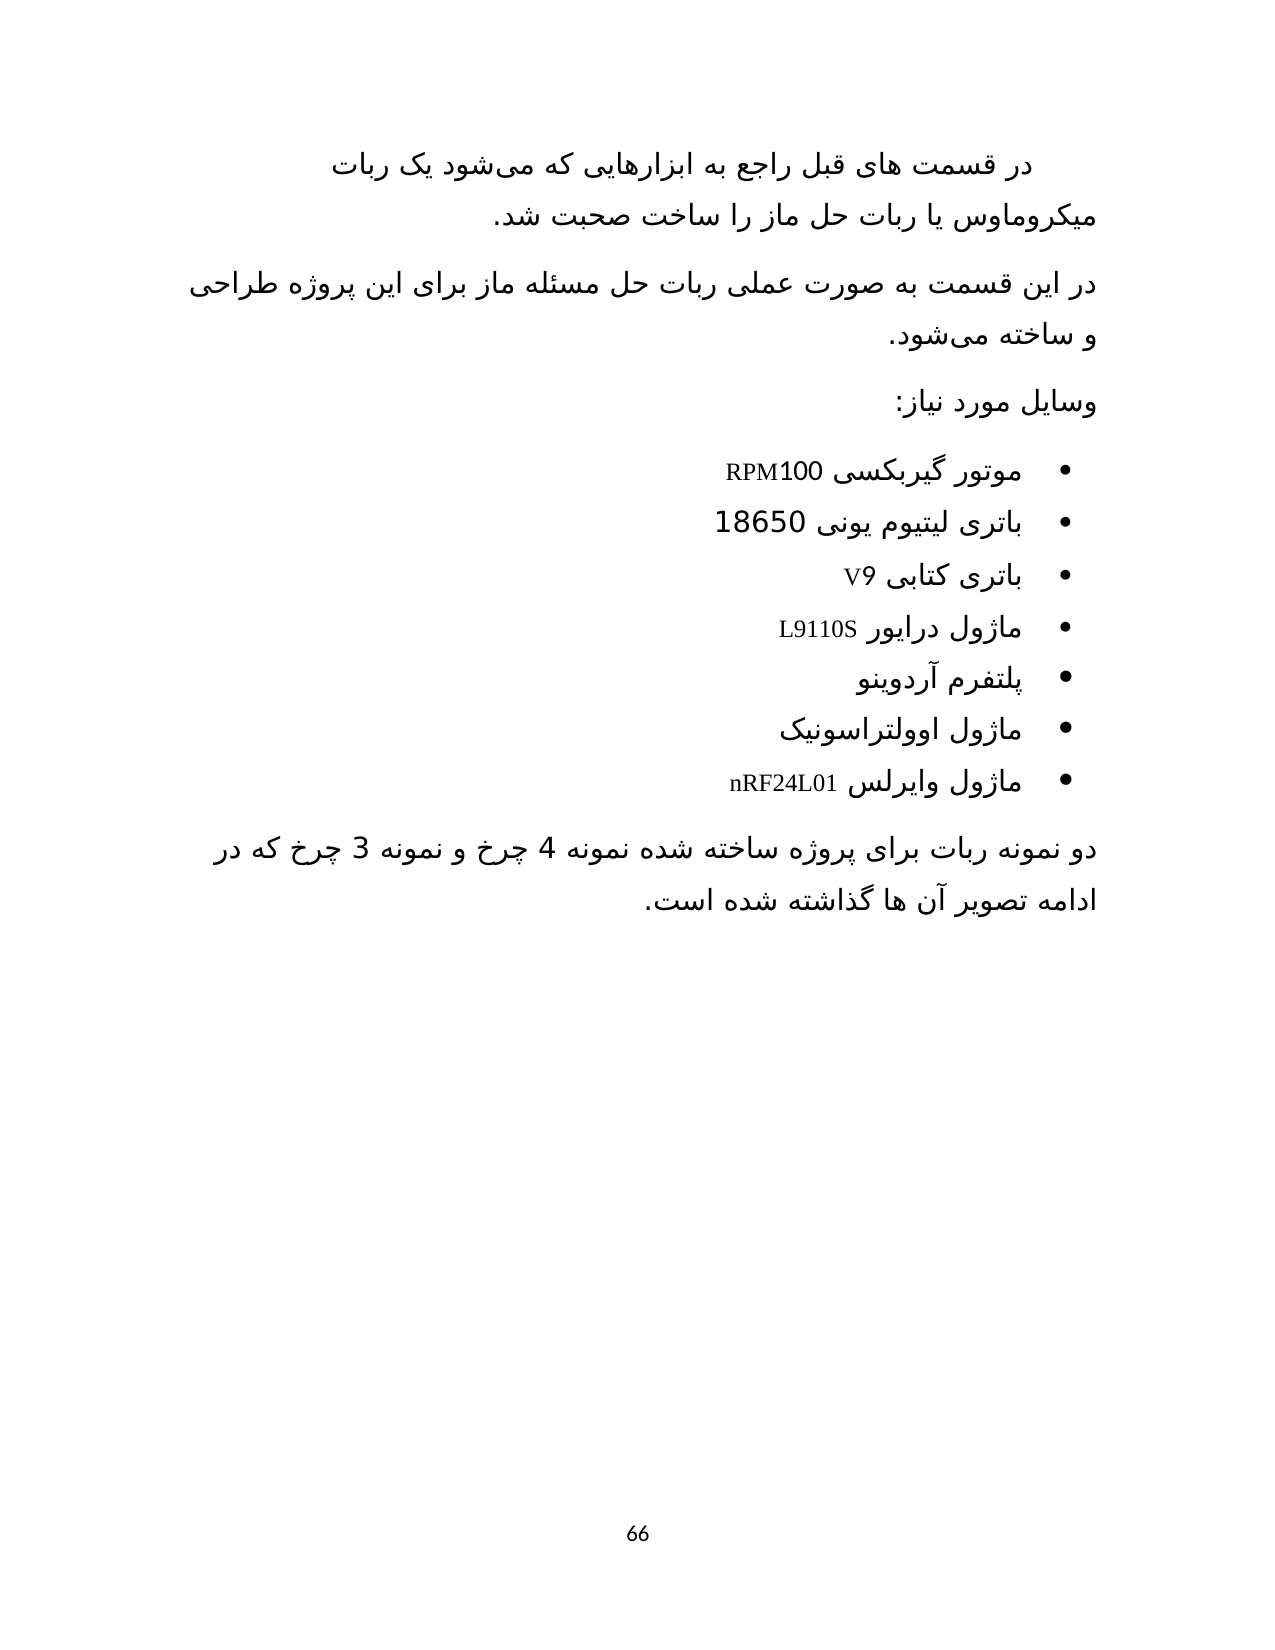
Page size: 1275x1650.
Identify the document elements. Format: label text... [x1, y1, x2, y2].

list ماژول وایرلس nRF24L01 [177, 764, 1060, 798]
list ماژول درایور L9110S [177, 610, 1060, 644]
text در قسمت های قبل راجع به ابزارهایی که می‌شود یک ربات میکروماوس یا ربات حل ماز را ساخت صحبت شد. [177, 148, 1098, 233]
text وسایل مورد نیاز: [177, 385, 1098, 419]
list موتور گیربکسی RPM100 [177, 452, 1060, 488]
list پلتفرم آردوینو [177, 661, 1060, 695]
list ماژول اوولتراسونیک [177, 712, 1060, 747]
list باتری لیتیوم یونی 18650 [177, 506, 1060, 540]
text در این قسمت به صورت عملی ربات حل مسئله ماز برای این پروژه طراحی و ساخته می‌شود. [177, 266, 1098, 351]
text دو نمونه ربات برای پروژه ساخته شده نمونه 4 چرخ و نمونه 3 چرخ که در ادامه تصویر آن ها گذاشته شده است. [177, 832, 1098, 917]
list باتری کتابی V9 [177, 557, 1060, 592]
